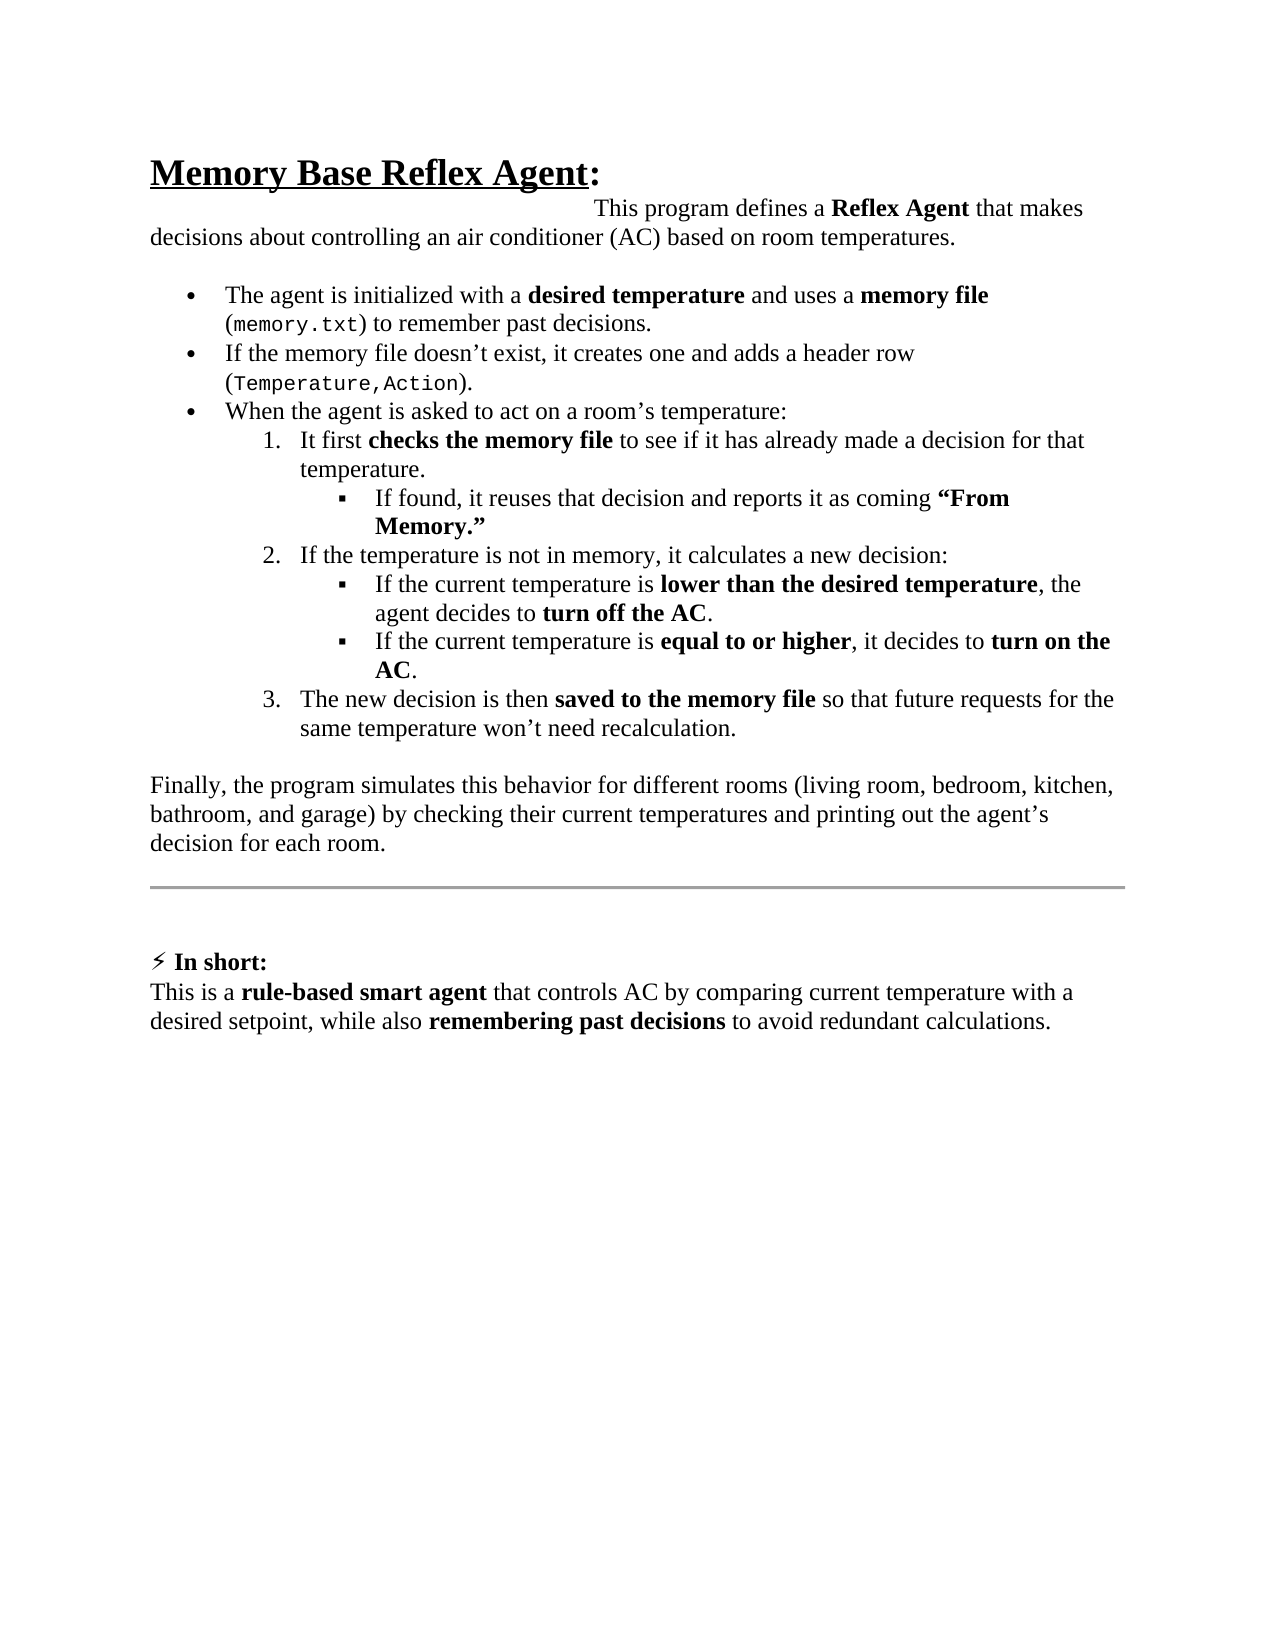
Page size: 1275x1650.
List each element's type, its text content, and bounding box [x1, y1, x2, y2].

list If the memory file doesn’t exist, it creates one and adds a header row (Temperature,Action). [187, 338, 1125, 396]
list If the temperature is not in memory, it calculates a new decision: [262, 540, 1125, 569]
text Memory Base Reflex Agent: This program defines a Reflex Agent that makes decisions about controlling an air conditioner (AC) based on room temperatures. [150, 150, 1125, 251]
text Finally, the program simulates this behavior for different rooms (living room, bedroom, kitchen, bathroom, and garage) by checking their current temperatures and printing out the agent’s decision for each room. [150, 771, 1125, 857]
list The new decision is then saved to the memory file so that future requests for the same temperature won’t need recalculation. [262, 684, 1125, 741]
list The agent is initialized with a desired temperature and uses a memory file (memory.txt) to remember past decisions. [187, 280, 1125, 338]
list It first checks the memory file to see if it has already made a decision for that temperature. [262, 425, 1125, 483]
text ⚡ In short: This is a rule-based smart agent that controls AC by comparing current temperature with a desired setpoint, while also remembering past decisions to avoid redundant calculations. [150, 943, 1125, 1035]
list If the current temperature is lower than the desired temperature, the agent decides to turn off the AC. [337, 569, 1125, 626]
list If the current temperature is equal to or higher, it decides to turn on the AC. [337, 626, 1125, 684]
list When the agent is asked to act on a room’s temperature: [187, 396, 1125, 425]
list If found, it reuses that decision and reports it as coming “From Memory.” [337, 483, 1125, 540]
